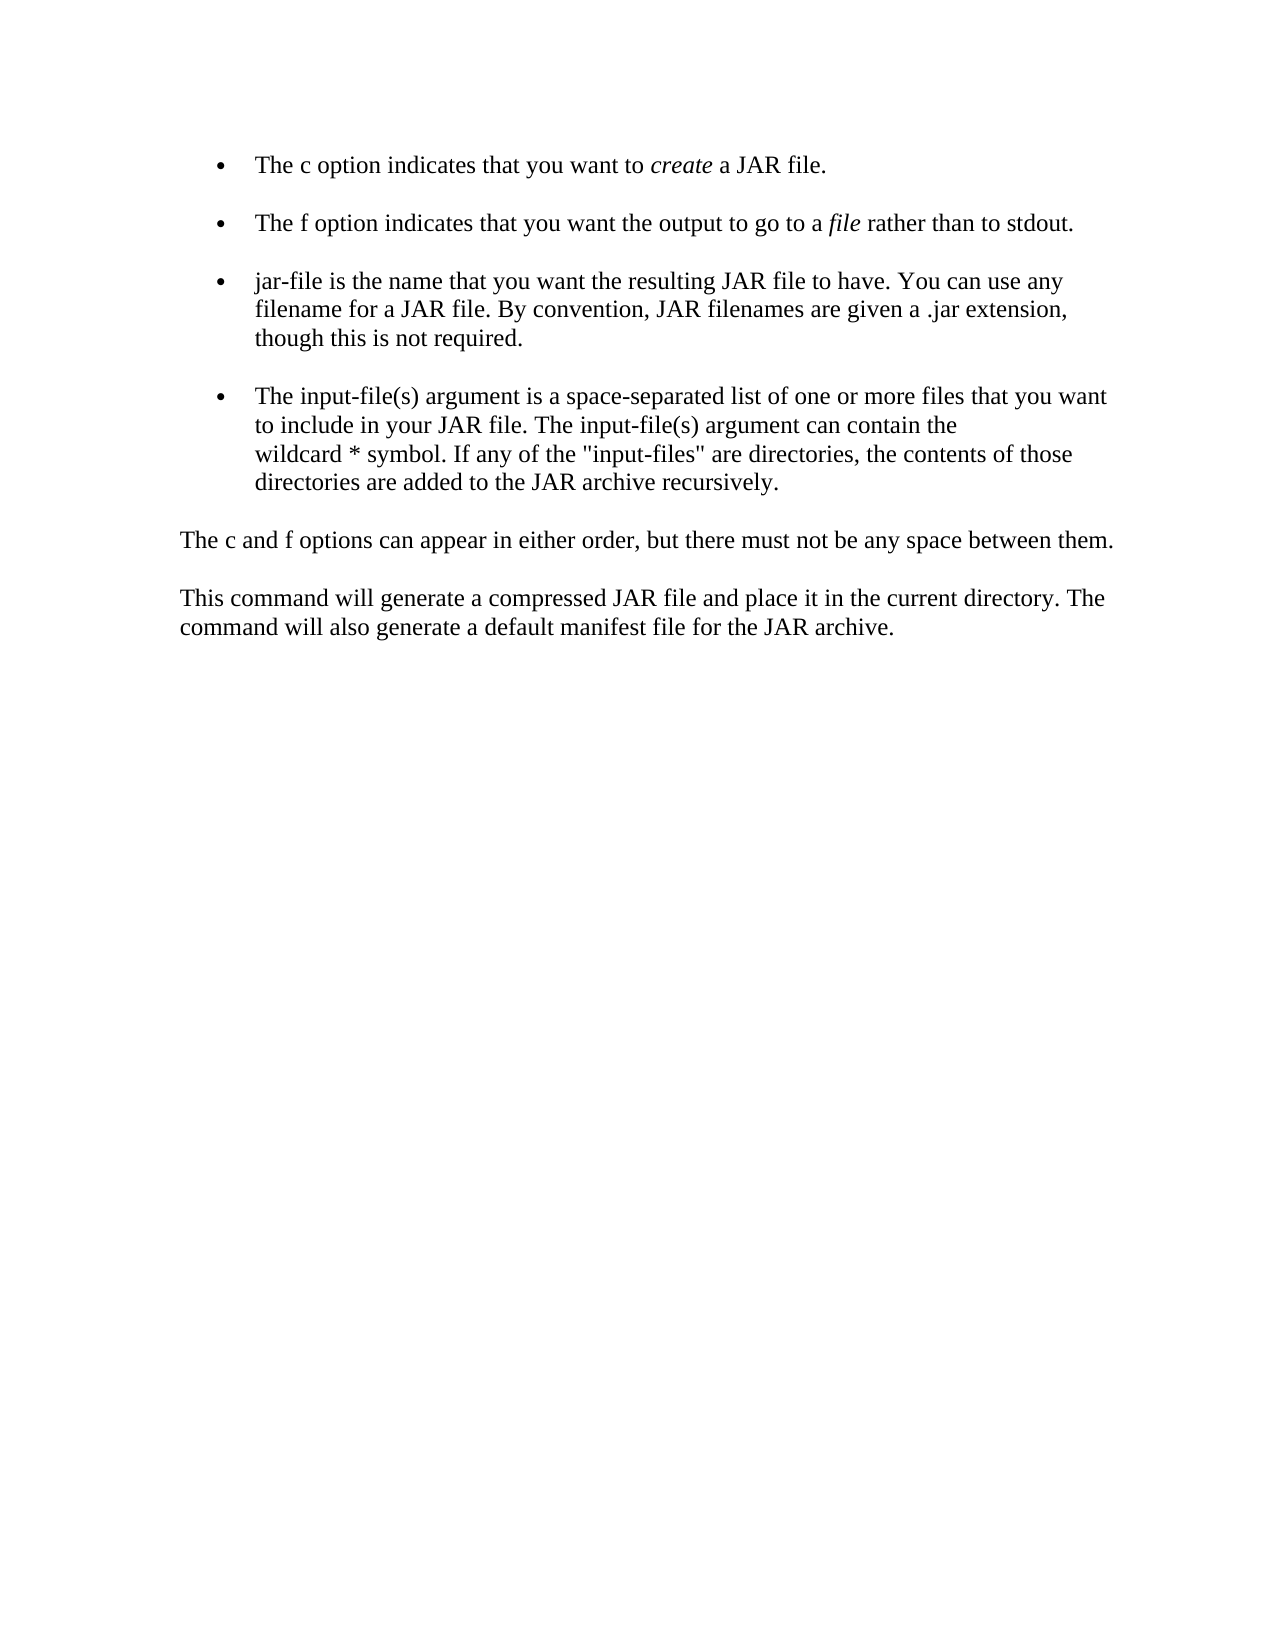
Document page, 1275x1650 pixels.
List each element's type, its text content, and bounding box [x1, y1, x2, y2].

text The c and f options can appear in either order, but there must not be any space between them. [179, 525, 1125, 554]
list The f option indicates that you want the output to go to a file rather than to stdout. [217, 208, 1125, 237]
text This command will generate a compressed JAR file and place it in the current directory. The command will also generate a default manifest file for the JAR archive. [179, 583, 1125, 641]
list The input-file(s) argument is a space-separated list of one or more files that you want to include in your JAR file. The input-file(s) argument can contain the wildcard * symbol. If any of the "input-files" are directories, the contents of those directories are added to the JAR archive recursively. [217, 381, 1125, 496]
list jar-file is the name that you want the resulting JAR file to have. You can use any filename for a JAR file. By convention, JAR filenames are given a .jar extension, though this is not required. [217, 266, 1125, 352]
list The c option indicates that you want to create a JAR file. [217, 150, 1125, 179]
